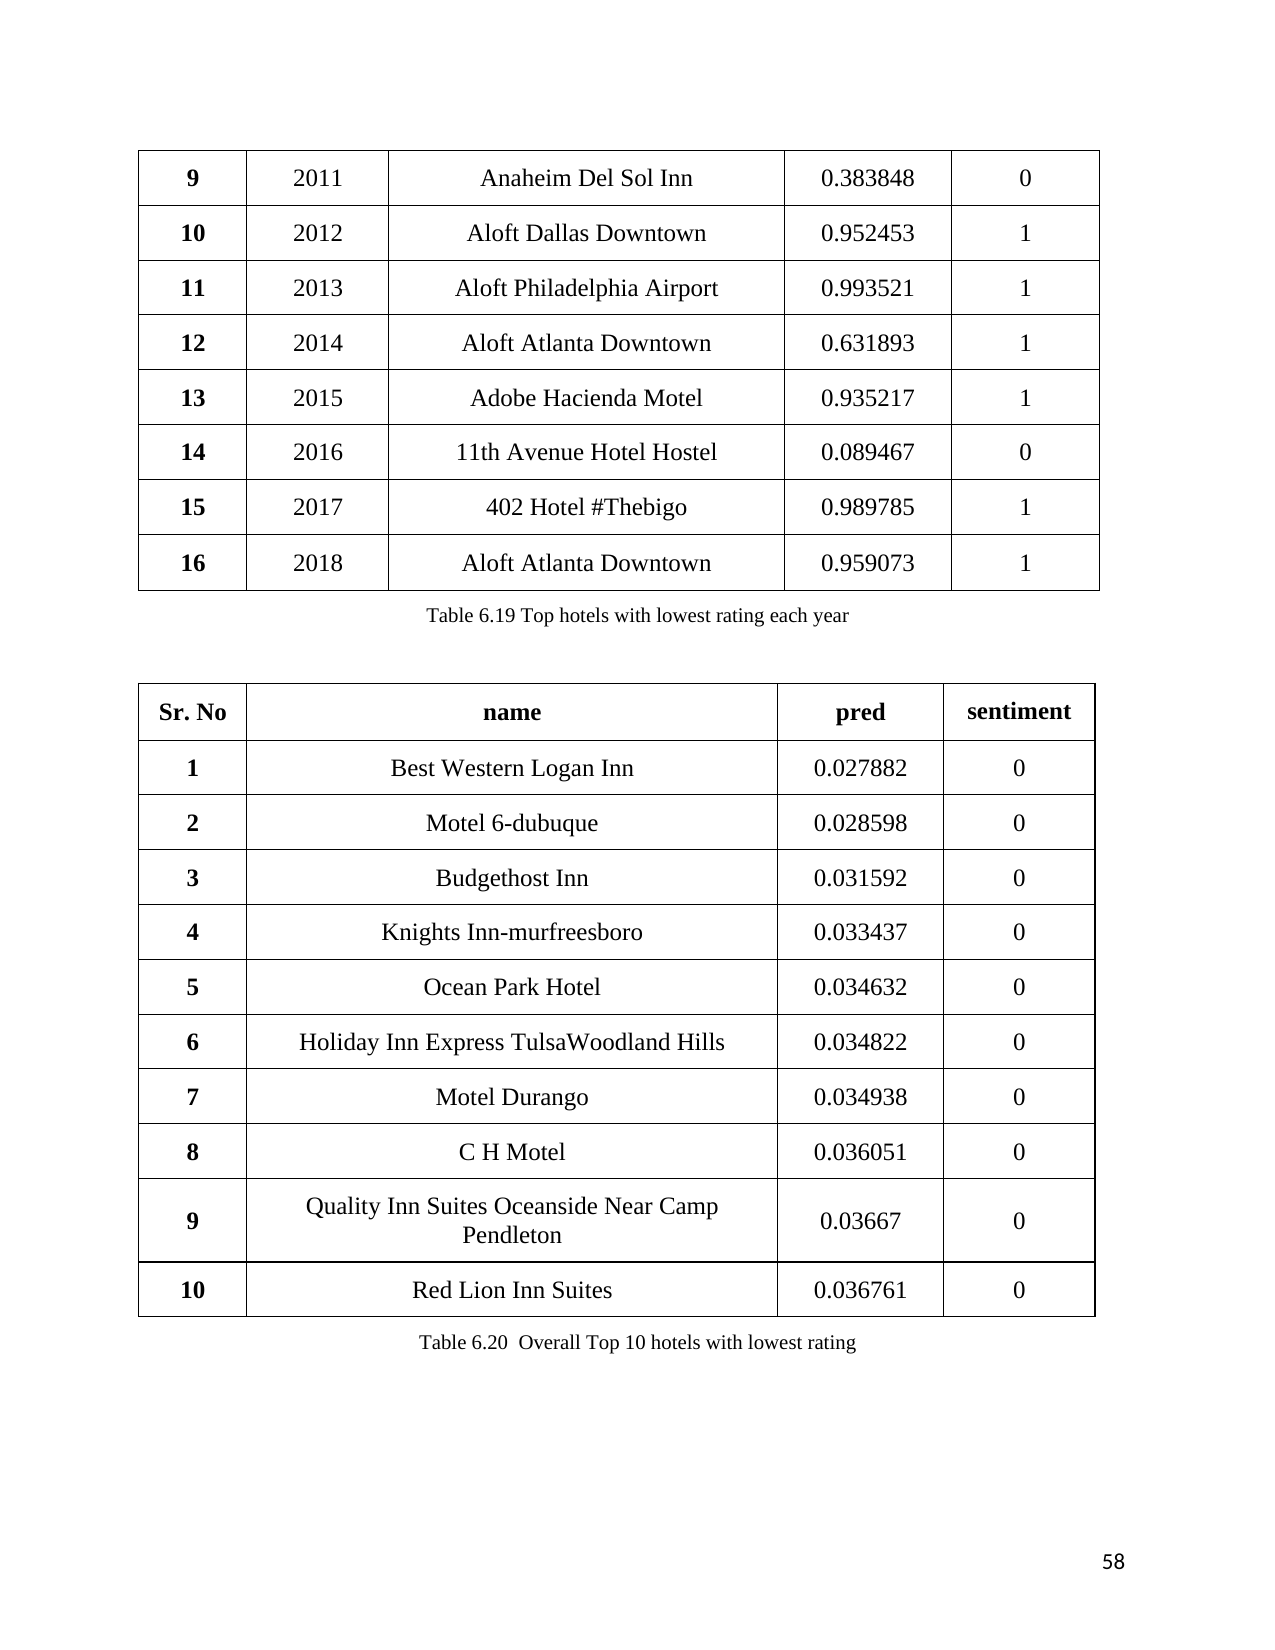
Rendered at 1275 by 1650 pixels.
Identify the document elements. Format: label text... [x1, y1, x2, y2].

table_cell 0.959073 [785, 535, 951, 590]
table_cell 0.036761 [778, 1263, 943, 1316]
table_cell 0.935217 [785, 370, 951, 424]
table_cell Best Western Logan Inn [247, 741, 777, 794]
table_cell 0 [944, 960, 1094, 1013]
table_cell 4 [139, 905, 246, 959]
table_cell 9 [139, 1179, 246, 1261]
table_cell 2015 [247, 370, 388, 424]
table_cell 1 [952, 370, 1099, 424]
table_cell 2017 [247, 480, 388, 533]
table_header pred [778, 684, 943, 739]
table_cell 0 [952, 151, 1099, 205]
table_cell 0 [944, 1069, 1094, 1123]
table_cell 1 [139, 741, 246, 794]
table_cell Aloft Atlanta Downtown [389, 315, 784, 369]
table_cell 0.027882 [778, 741, 943, 794]
table_cell 0 [944, 850, 1094, 904]
table_cell Motel Durango [247, 1069, 777, 1123]
table_cell C H Motel [247, 1124, 777, 1178]
table_cell 2018 [247, 535, 388, 590]
table_cell 2 [139, 795, 246, 849]
table_cell Holiday Inn Express TulsaWoodland Hills [247, 1015, 777, 1068]
table_cell 402 Hotel #Thebigo [389, 480, 784, 533]
table_cell 0.952453 [785, 206, 951, 259]
table_cell 2016 [247, 425, 388, 479]
table_cell Red Lion Inn Suites [247, 1263, 777, 1316]
table_cell 7 [139, 1069, 246, 1123]
table_cell 2014 [247, 315, 388, 369]
table_cell 14 [139, 425, 246, 479]
table_cell 5 [139, 960, 246, 1013]
table_cell 1 [952, 261, 1099, 314]
table_header sentiment [944, 684, 1094, 739]
table_cell 0.036051 [778, 1124, 943, 1178]
table_cell 0 [944, 1124, 1094, 1178]
table_cell 0.03667 [778, 1179, 943, 1261]
table_cell Aloft Atlanta Downtown [389, 535, 784, 590]
table_cell 0.034632 [778, 960, 943, 1013]
table_cell Aloft Dallas Downtown [389, 206, 784, 259]
table_cell Anaheim Del Sol Inn [389, 151, 784, 205]
table_cell 1 [952, 206, 1099, 259]
table_cell Quality Inn Suites Oceanside Near Camp Pendleton [247, 1179, 777, 1261]
table_cell 0.989785 [785, 480, 951, 533]
table_header Sr. No [139, 684, 246, 739]
table_cell 3 [139, 850, 246, 904]
table_header name [247, 684, 777, 739]
table_cell 0 [944, 1015, 1094, 1068]
table_cell 0 [944, 1263, 1094, 1316]
table_cell 0.089467 [785, 425, 951, 479]
table_cell 0.631893 [785, 315, 951, 369]
table_cell 0.033437 [778, 905, 943, 959]
table_cell 2011 [247, 151, 388, 205]
table_cell 0.028598 [778, 795, 943, 849]
table_cell 0.034938 [778, 1069, 943, 1123]
table_cell 1 [952, 480, 1099, 533]
table_cell 16 [139, 535, 246, 590]
table_cell Knights Inn-murfreesboro [247, 905, 777, 959]
table_cell 0 [944, 795, 1094, 849]
table_cell Motel 6-dubuque [247, 795, 777, 849]
table_cell Adobe Hacienda Motel [389, 370, 784, 424]
table_cell Budgethost Inn [247, 850, 777, 904]
table_cell 10 [139, 206, 246, 259]
table_cell 12 [139, 315, 246, 369]
table_cell 2012 [247, 206, 388, 259]
table_cell 9 [139, 151, 246, 205]
table_cell 11th Avenue Hotel Hostel [389, 425, 784, 479]
table_cell Ocean Park Hotel [247, 960, 777, 1013]
table_cell 0 [952, 425, 1099, 479]
table_cell 11 [139, 261, 246, 314]
table_cell Aloft Philadelphia Airport [389, 261, 784, 314]
table_cell 10 [139, 1263, 246, 1316]
table_cell 6 [139, 1015, 246, 1068]
table_cell 0.034822 [778, 1015, 943, 1068]
table_cell 8 [139, 1124, 246, 1178]
table_cell 0 [944, 1179, 1094, 1261]
table_cell 0 [944, 741, 1094, 794]
table_cell 0 [944, 905, 1094, 959]
table_cell 1 [952, 315, 1099, 369]
table_cell 0.031592 [778, 850, 943, 904]
table_cell 0.383848 [785, 151, 951, 205]
table_cell 15 [139, 480, 246, 533]
table_cell 13 [139, 370, 246, 424]
table_cell 0.993521 [785, 261, 951, 314]
table_cell 2013 [247, 261, 388, 314]
table_cell 1 [952, 535, 1099, 590]
